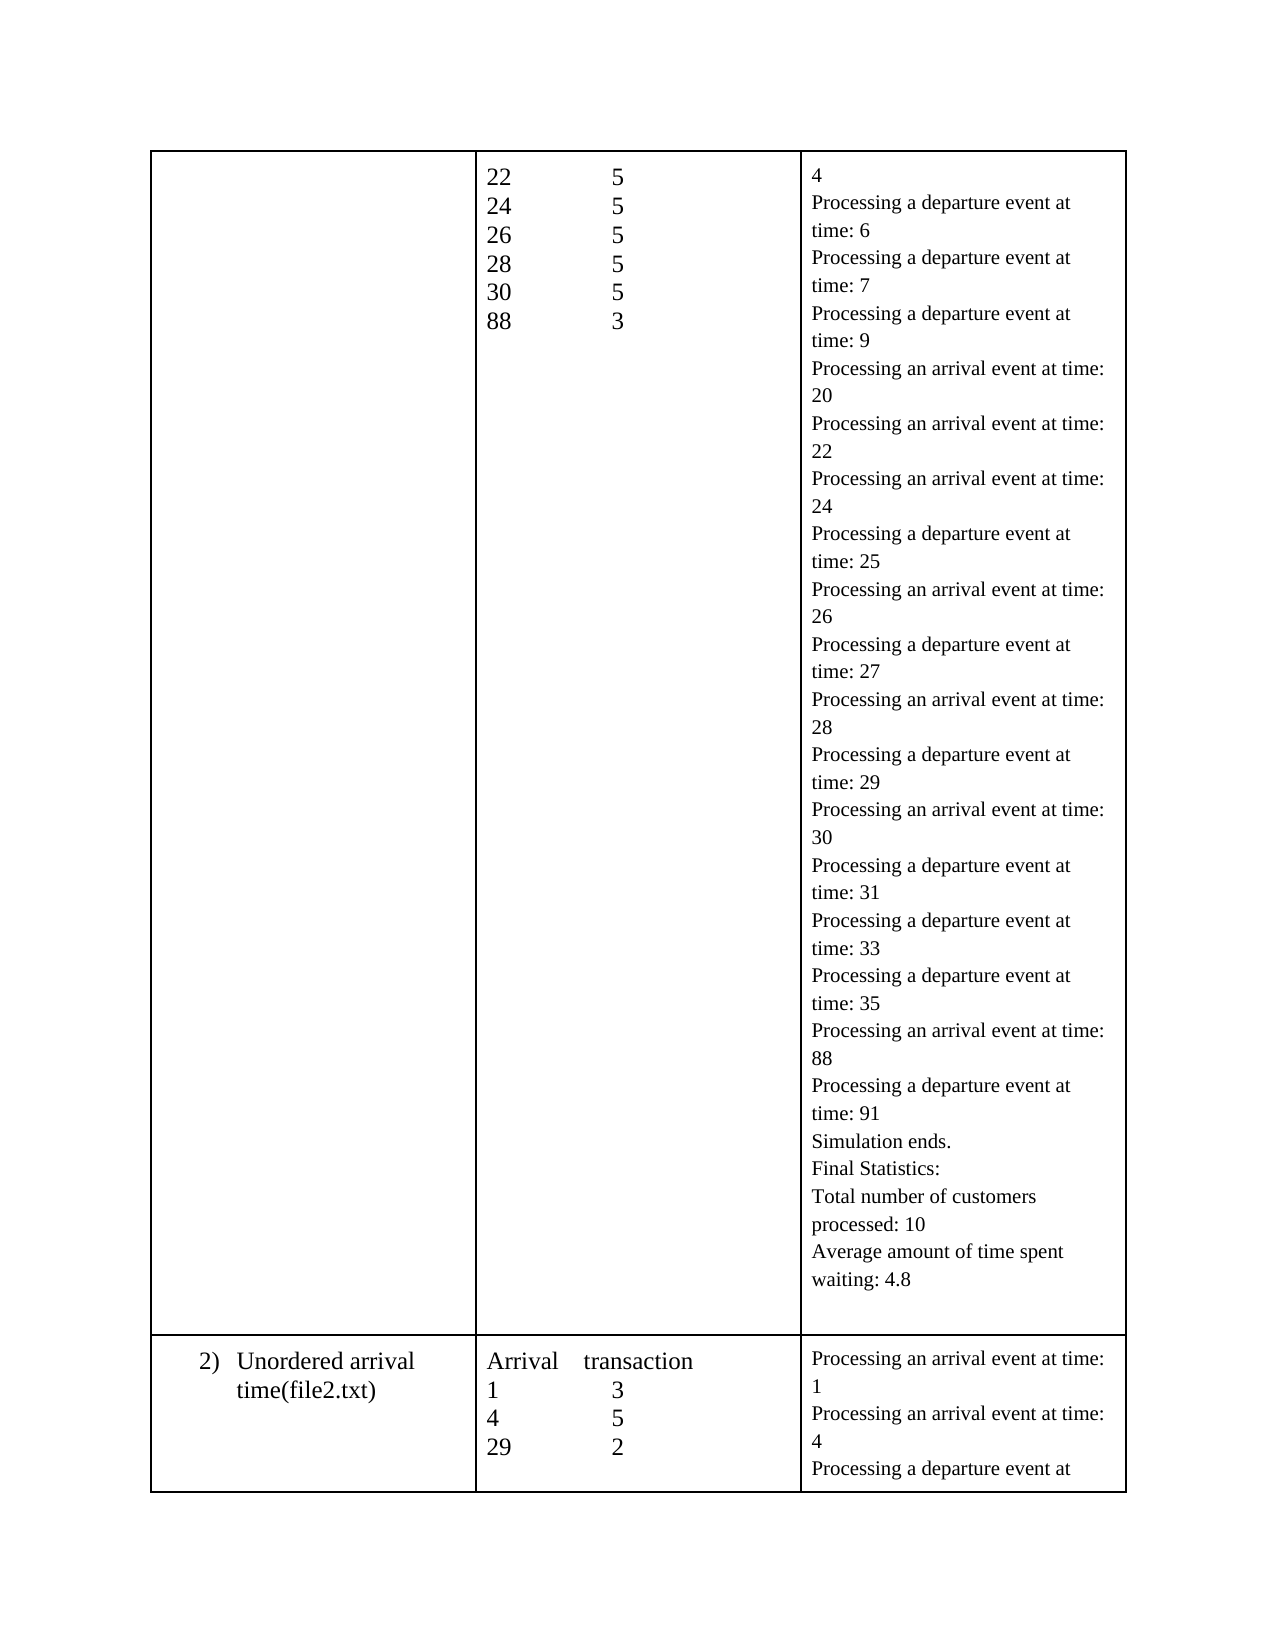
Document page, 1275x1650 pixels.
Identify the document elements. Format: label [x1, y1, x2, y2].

table_cell [152, 1336, 475, 1491]
table_cell [477, 1336, 800, 1491]
table_cell [802, 1336, 1125, 1491]
table_cell [152, 152, 475, 1333]
table_cell [802, 152, 1125, 1333]
table_cell [477, 152, 800, 1333]
